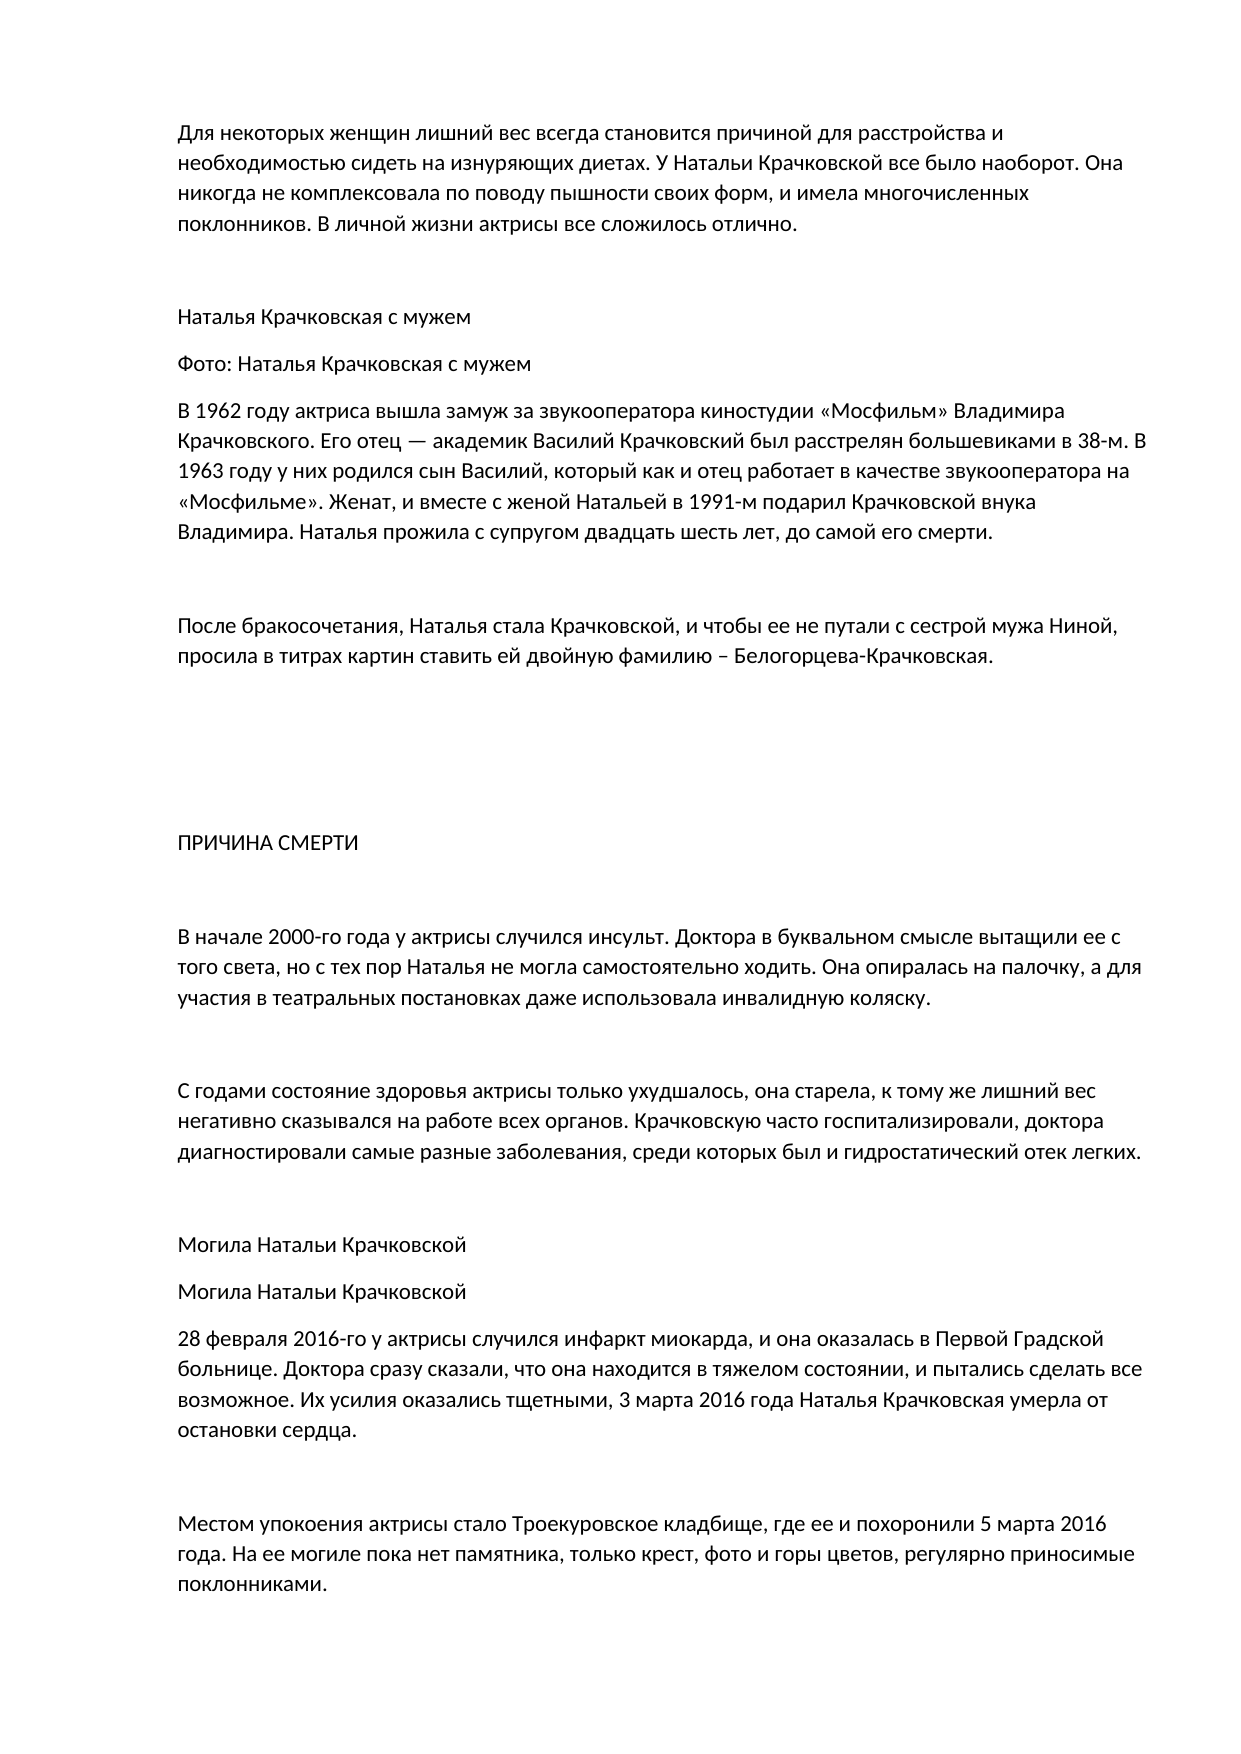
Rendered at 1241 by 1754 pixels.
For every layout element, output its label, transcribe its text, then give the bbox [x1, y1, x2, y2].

text В начале 2000-го года у актрисы случился инсульт. Доктора в буквальном смысле вытащили ее с того света, но с тех пор Наталья не могла самостоятельно ходить. Она опиралась на палочку, а для участия в театральных постановках даже использовала инвалидную коляску. [177, 922, 1152, 1011]
text ПРИЧИНА СМЕРТИ [177, 828, 1152, 857]
text Местом упокоения актрисы стало Троекуровское кладбище, где ее и похоронили 5 марта 2016 года. На ее могиле пока нет памятника, только крест, фото и горы цветов, регулярно приносимые поклонниками. [177, 1509, 1152, 1597]
text Для некоторых женщин лишний вес всегда становится причиной для расстройства и необходимостью сидеть на изнуряющих диетах. У Натальи Крачковской все было наоборот. Она никогда не комплексовала по поводу пышности своих форм, и имела многочисленных поклонников. В личной жизни актрисы все сложилось отлично. [177, 118, 1152, 237]
text Могила Натальи Крачковской [177, 1277, 1152, 1306]
text Наталья Крачковская с мужем [177, 302, 1152, 331]
text В 1962 году актриса вышла замуж за звукооператора киностудии «Мосфильм» Владимира Крачковского. Его отец — академик Василий Крачковский был расстрелян большевиками в 38-м. В 1963 году у них родился сын Василий, который как и отец работает в качестве звукооператора на «Мосфильме». Женат, и вместе с женой Натальей в 1991-м подарил Крачковской внука Владимира. Наталья прожила с супругом двадцать шесть лет, до самой его смерти. [177, 396, 1152, 545]
text Фото: Наталья Крачковская с мужем [177, 349, 1152, 377]
text 28 февраля 2016-го у актрисы случился инфаркт миокарда, и она оказалась в Первой Градской больнице. Доктора сразу сказали, что она находится в тяжелом состоянии, и пытались сделать все возможное. Их усилия оказались тщетными, 3 марта 2016 года Наталья Крачковская умерла от остановки сердца. [177, 1324, 1152, 1443]
text С годами состояние здоровья актрисы только ухудшалось, она старела, к тому же лишний вес негативно сказывался на работе всех органов. Крачковскую часто госпитализировали, доктора диагностировали самые разные заболевания, среди которых был и гидростатический отек легких. [177, 1076, 1152, 1165]
text Могила Натальи Крачковской [177, 1231, 1152, 1259]
text После бракосочетания, Наталья стала Крачковской, и чтобы ее не путали с сестрой мужа Ниной, просила в титрах картин ставить ей двойную фамилию – Белогорцева-Крачковская. [177, 611, 1152, 669]
